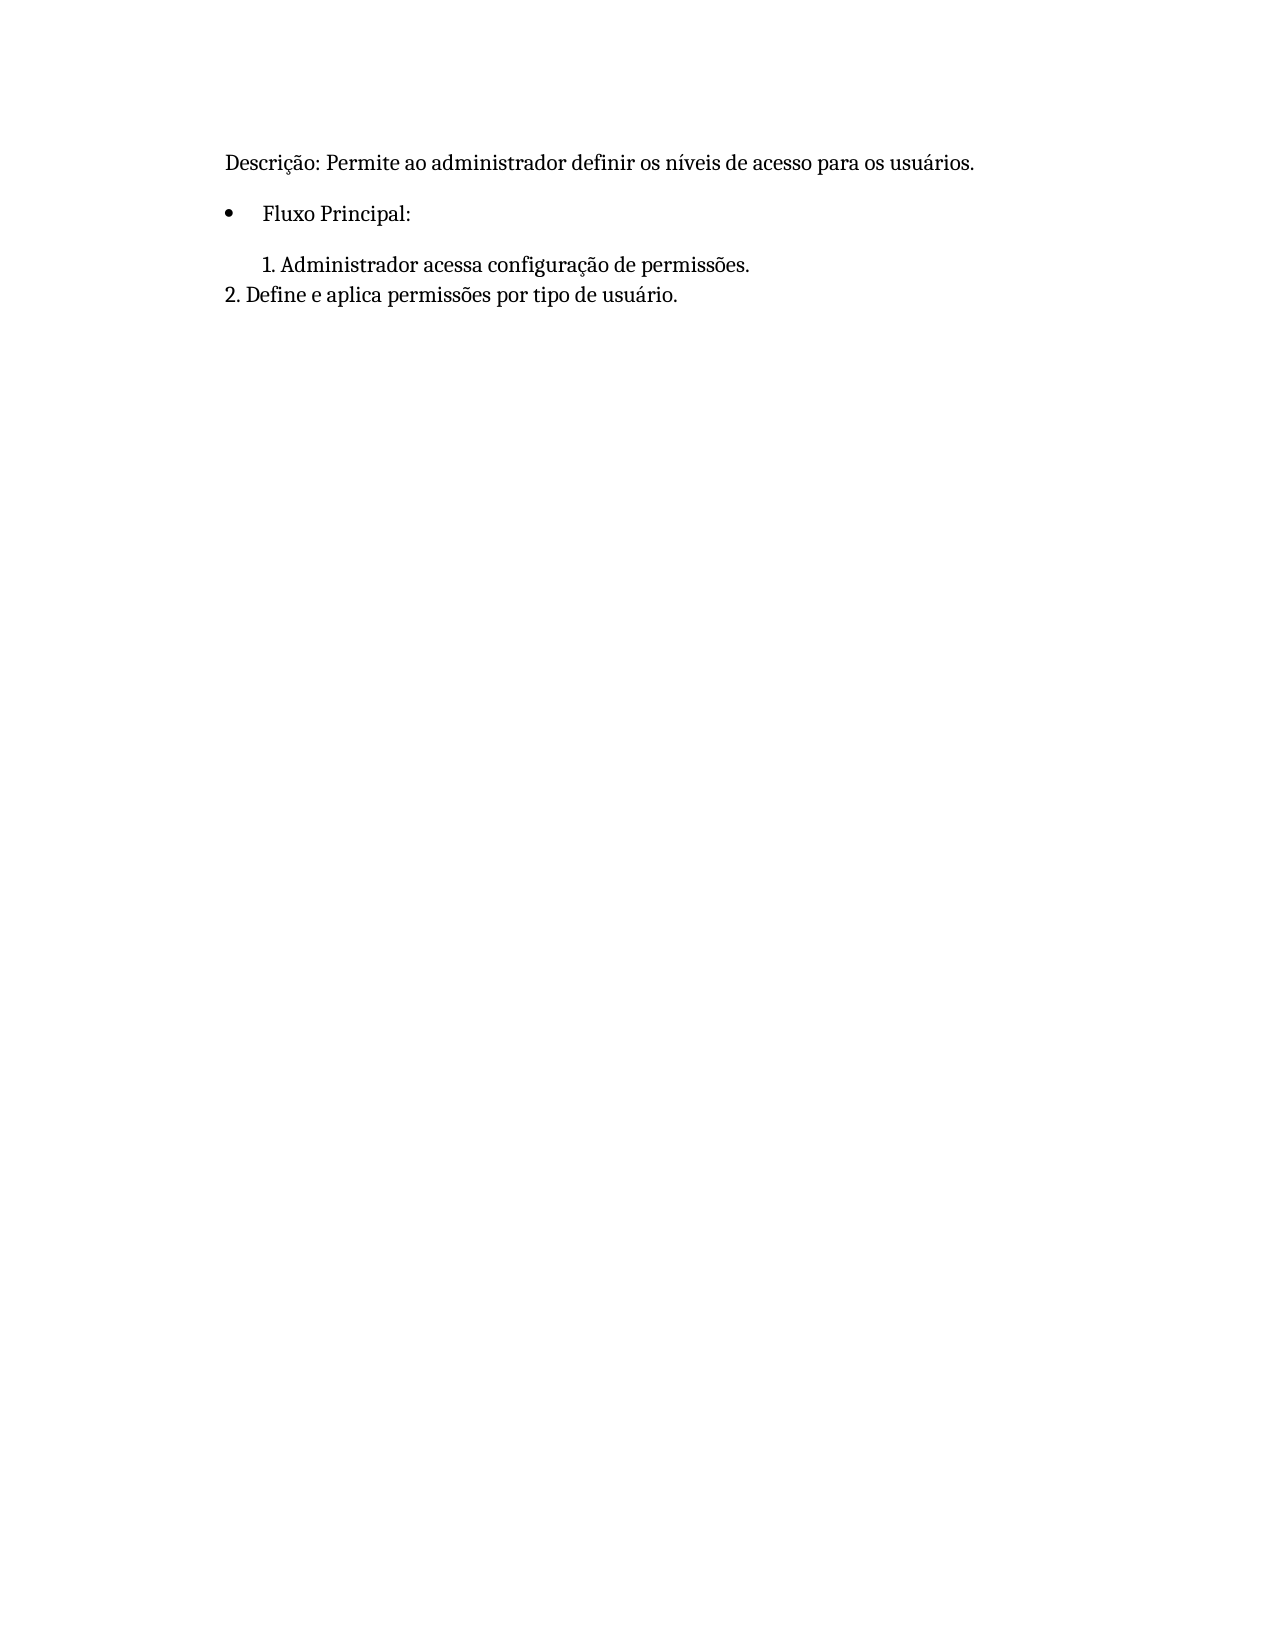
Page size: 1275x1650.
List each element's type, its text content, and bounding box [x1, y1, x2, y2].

list Fluxo Principal: [225, 201, 1087, 227]
text 1. Administrador acessa configuração de permissões. 2. Define e aplica permissões por tipo de usuário. [225, 252, 1087, 309]
text Descrição: Permite ao administrador definir os níveis de acesso para os usuários. [187, 150, 1087, 176]
